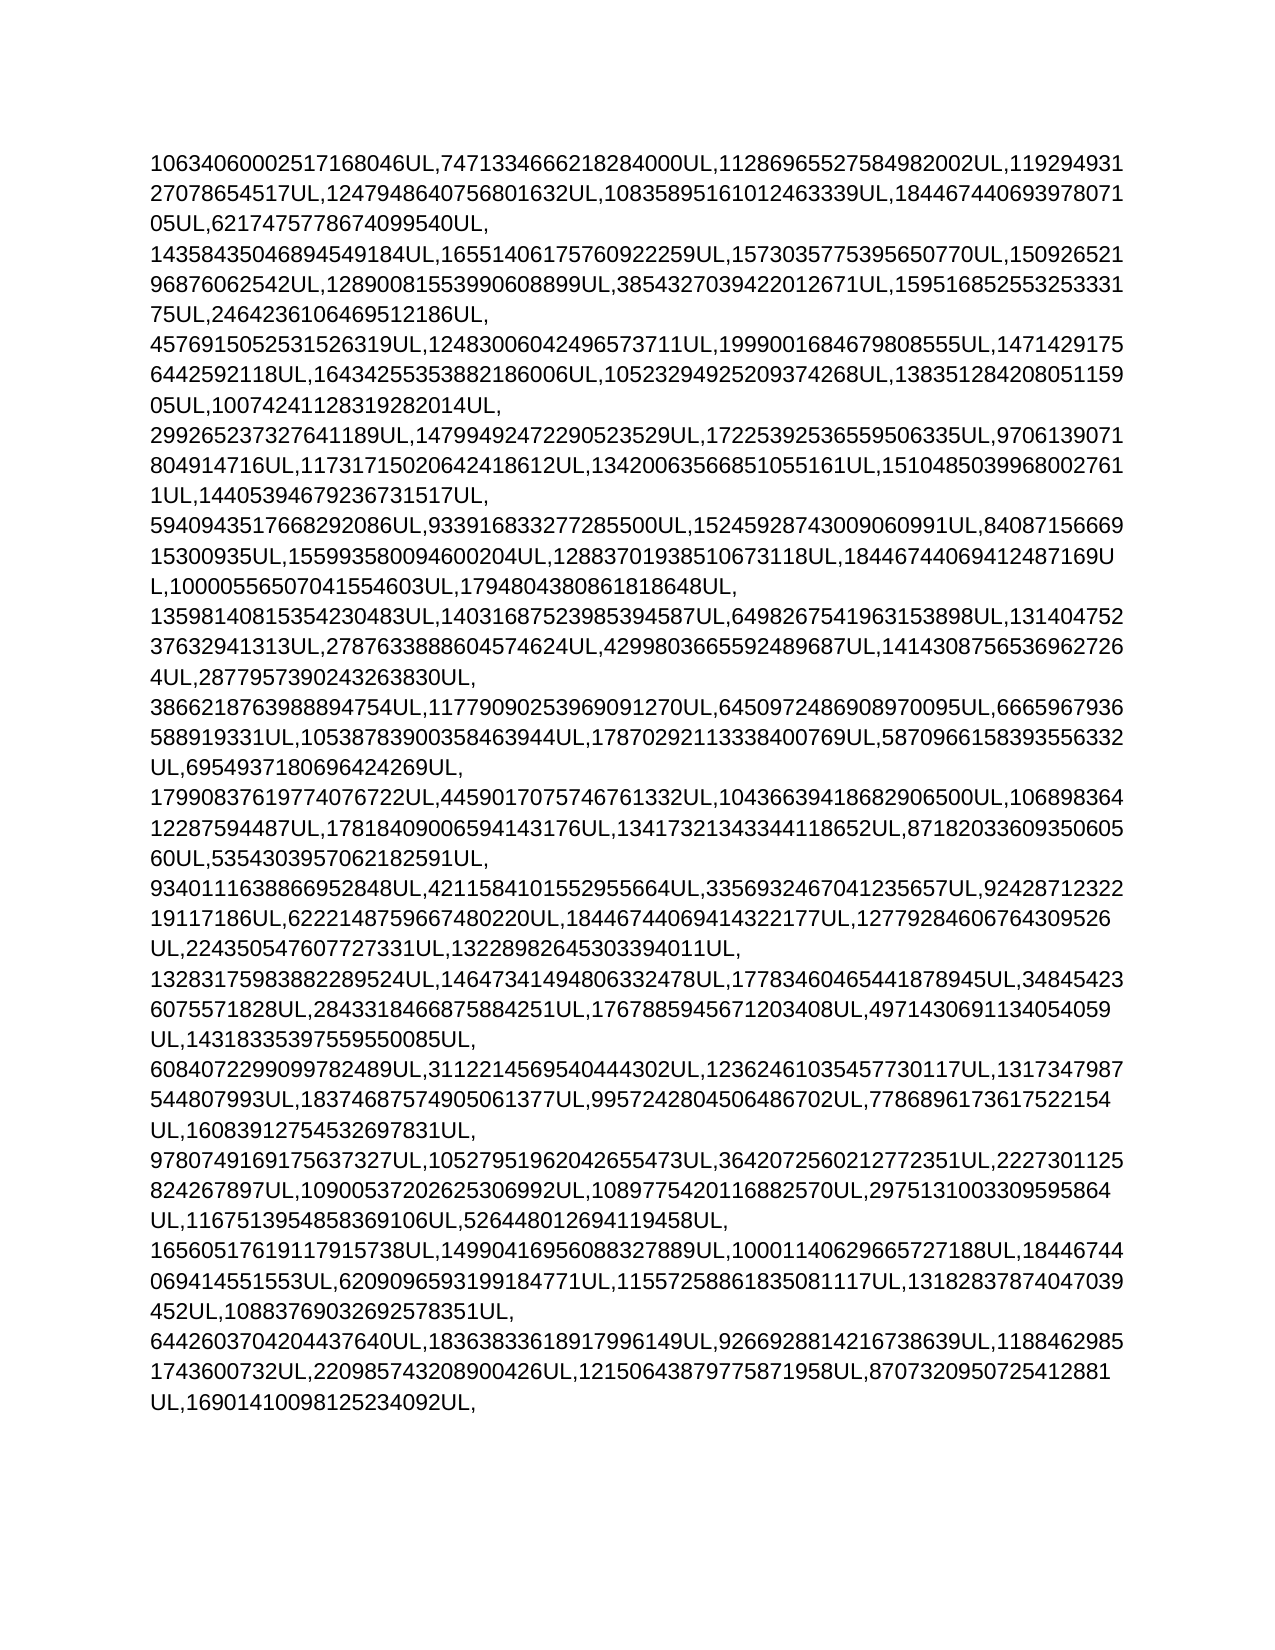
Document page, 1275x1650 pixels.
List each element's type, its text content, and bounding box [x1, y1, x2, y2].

text 3866218763988894754UL,11779090253969091270UL,6450972486908970095UL,6665967936588919331UL,10538783900358463944UL,17870292113338400769UL,5870966158393556332UL,6954937180696424269UL, [150, 694, 1125, 781]
text 14358435046894549184UL,16551406175760922259UL,1573035775395650770UL,15092652196876062542UL,12890081553990608899UL,3854327039422012671UL,15951685255325333175UL,2464236106469512186UL, [150, 241, 1125, 327]
text 13283175983882289524UL,14647341494806332478UL,17783460465441878945UL,348454236075571828UL,2843318466875884251UL,1767885945671203408UL,4971430691134054059UL,14318335397559550085UL, [150, 966, 1125, 1052]
text 10634060002517168046UL,7471334666218284000UL,11286965527584982002UL,11929493127078654517UL,1247948640756801632UL,10835895161012463339UL,18446744069397807105UL,6217475778674099540UL, [150, 150, 1125, 237]
text 9780749169175637327UL,10527951962042655473UL,3642072560212772351UL,2227301125824267897UL,10900537202625306992UL,1089775420116882570UL,2975131003309595864UL,1167513954858369106UL,526448012694119458UL, [150, 1147, 1125, 1234]
text 16560517619117915738UL,14990416956088327889UL,10001140629665727188UL,18446744069414551553UL,6209096593199184771UL,11557258861835081117UL,13182837874047039452UL,10883769032692578351UL, [150, 1237, 1125, 1324]
text 6084072299099782489UL,3112214569540444302UL,12362461035457730117UL,1317347987544807993UL,18374687574905061377UL,9957242804506486702UL,7786896173617522154UL,16083912754532697831UL, [150, 1056, 1125, 1143]
text 5940943517668292086UL,933916833277285500UL,15245928743009060991UL,8408715666915300935UL,155993580094600204UL,12883701938510673118UL,18446744069412487169UL,10000556507041554603UL,1794804380861818648UL, [150, 512, 1125, 599]
text 299265237327641189UL,14799492472290523529UL,17225392536559506335UL,9706139071804914716UL,11731715020642418612UL,13420063566851055161UL,15104850399680027611UL,14405394679236731517UL, [150, 422, 1125, 509]
text 4576915052531526319UL,12483006042496573711UL,1999001684679808555UL,14714291756442592118UL,16434255353882186006UL,10523294925209374268UL,13835128420805115905UL,10074241128319282014UL, [150, 331, 1125, 418]
text 6442603704204437640UL,18363833618917996149UL,9266928814216738639UL,11884629851743600732UL,220985743208900426UL,12150643879775871958UL,8707320950725412881UL,16901410098125234092UL, [150, 1328, 1125, 1415]
text 9340111638866952848UL,4211584101552955664UL,3356932467041235657UL,9242871232219117186UL,6222148759667480220UL,18446744069414322177UL,12779284606764309526UL,224350547607727331UL,13228982645303394011UL, [150, 875, 1125, 962]
text 17990837619774076722UL,4459017075746761332UL,10436639418682906500UL,10689836412287594487UL,17818409006594143176UL,13417321343344118652UL,8718203360935060560UL,5354303957062182591UL, [150, 784, 1125, 871]
text 13598140815354230483UL,14031687523985394587UL,6498267541963153898UL,13140475237632941313UL,2787633888604574624UL,4299803665592489687UL,14143087565369627264UL,2877957390243263830UL, [150, 603, 1125, 690]
